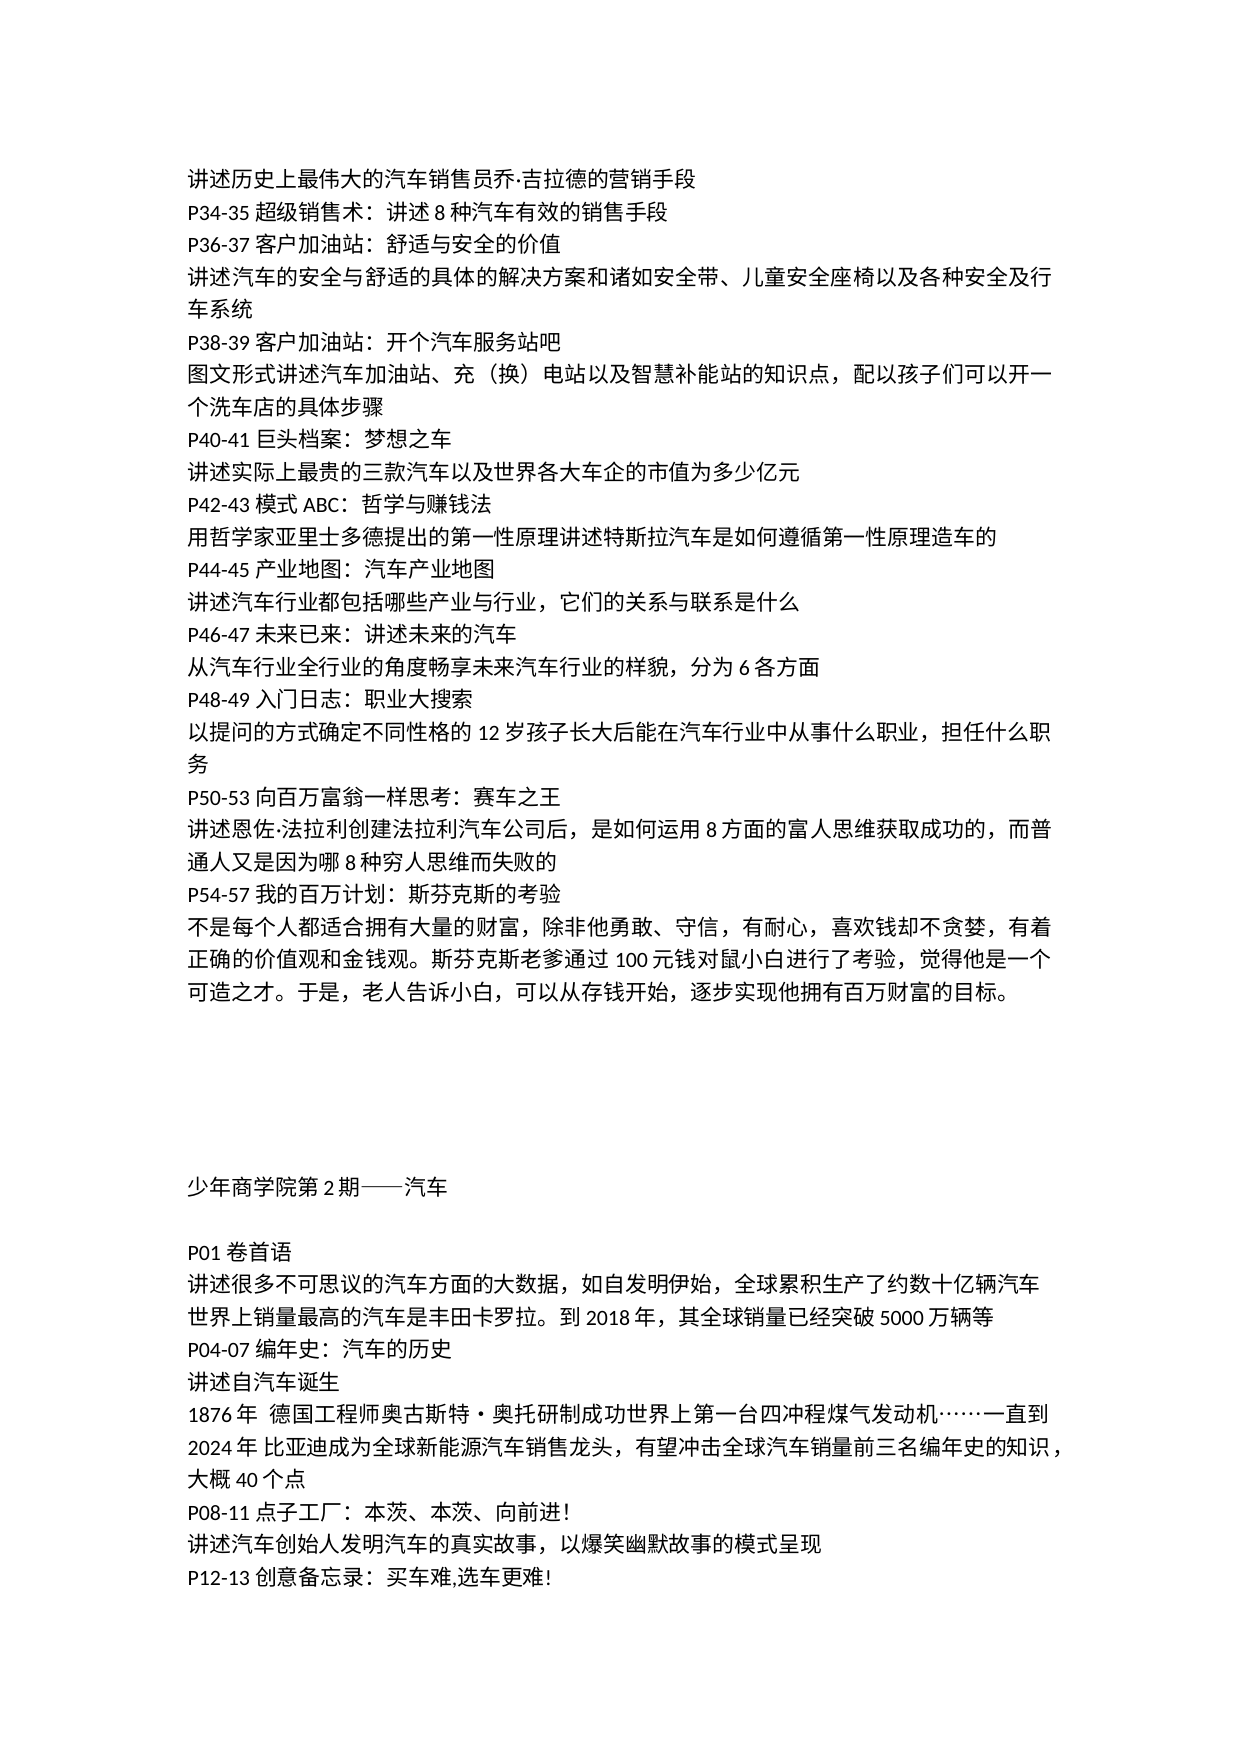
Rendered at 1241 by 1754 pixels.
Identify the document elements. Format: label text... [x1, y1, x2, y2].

text P46-47 未来已来：讲述未来的汽车 [187, 617, 1053, 649]
text P08-11 点子工厂：本茨、本茨、向前进！ [187, 1494, 1053, 1527]
text P50-53 向百万富翁一样思考：赛车之王 [187, 779, 1053, 812]
text 1876年 德国工程师奥古斯特•奥托研制成功世界上第一台四冲程煤气发动机……一直到2024年 比亚迪成为全球新能源汽车销售龙头，有望冲击全球汽车销量前三名编年史的知识，大概40个点 [187, 1397, 1053, 1494]
text 讲述恩佐·法拉利创建法拉利汽车公司后，是如何运用8方面的富人思维获取成功的，而普通人又是因为哪8种穷人思维而失败的 [187, 812, 1053, 877]
text P34-35 超级销售术：讲述8种汽车有效的销售手段 [187, 194, 1053, 227]
text 以提问的方式确定不同性格的12岁孩子长大后能在汽车行业中从事什么职业，担任什么职务 [187, 714, 1053, 779]
text P48-49 入门日志：职业大搜索 [187, 682, 1053, 714]
text P54-57 我的百万计划：斯芬克斯的考验 [187, 877, 1053, 909]
text P36-37 客户加油站：舒适与安全的价值 [187, 227, 1053, 259]
text P12-13 创意备忘录：买车难,选车更难! [187, 1559, 1053, 1592]
text 讲述历史上最伟大的汽车销售员乔·吉拉德的营销手段 [187, 162, 1053, 194]
text P44-45 产业地图：汽车产业地图 [187, 552, 1053, 584]
text 图文形式讲述汽车加油站、充（换）电站以及智慧补能站的知识点，配以孩子们可以开一个洗车店的具体步骤 [187, 357, 1053, 422]
text 讲述很多不可思议的汽车方面的大数据，如自发明伊始，全球累积生产了约数十亿辆汽车 [187, 1267, 1053, 1299]
text 讲述汽车创始人发明汽车的真实故事，以爆笑幽默故事的模式呈现 [187, 1527, 1053, 1559]
text 讲述实际上最贵的三款汽车以及世界各大车企的市值为多少亿元 [187, 454, 1053, 487]
text P42-43 模式ABC：哲学与赚钱法 [187, 487, 1053, 519]
text 不是每个人都适合拥有大量的财富，除非他勇敢、守信，有耐心，喜欢钱却不贪婪，有着正确的价值观和金钱观。斯芬克斯老爹通过100元钱对鼠小白进行了考验，觉得他是一个可造之才。于是，老人告诉小白，可以从存钱开始，逐步实现他拥有百万财富的目标。 [187, 909, 1053, 1007]
text P38-39 客户加油站：开个汽车服务站吧 [187, 324, 1053, 357]
text 从汽车行业全行业的角度畅享未来汽车行业的样貌，分为6各方面 [187, 649, 1053, 682]
text 用哲学家亚里士多德提出的第一性原理讲述特斯拉汽车是如何遵循第一性原理造车的 [187, 519, 1053, 552]
text 世界上销量最高的汽车是丰田卡罗拉。到2018年，其全球销量已经突破5000万辆等 [187, 1299, 1053, 1332]
text 讲述汽车行业都包括哪些产业与行业，它们的关系与联系是什么 [187, 584, 1053, 617]
text 讲述汽车的安全与舒适的具体的解决方案和诸如安全带、儿童安全座椅以及各种安全及行车系统 [187, 259, 1053, 324]
text P40-41 巨头档案：梦想之车 [187, 422, 1053, 454]
text P01 卷首语 [187, 1234, 1053, 1267]
text 少年商学院第2期——汽车 [187, 1169, 1053, 1202]
text 讲述自汽车诞生 [187, 1364, 1053, 1397]
text P04-07 编年史：汽车的历史 [187, 1332, 1053, 1364]
